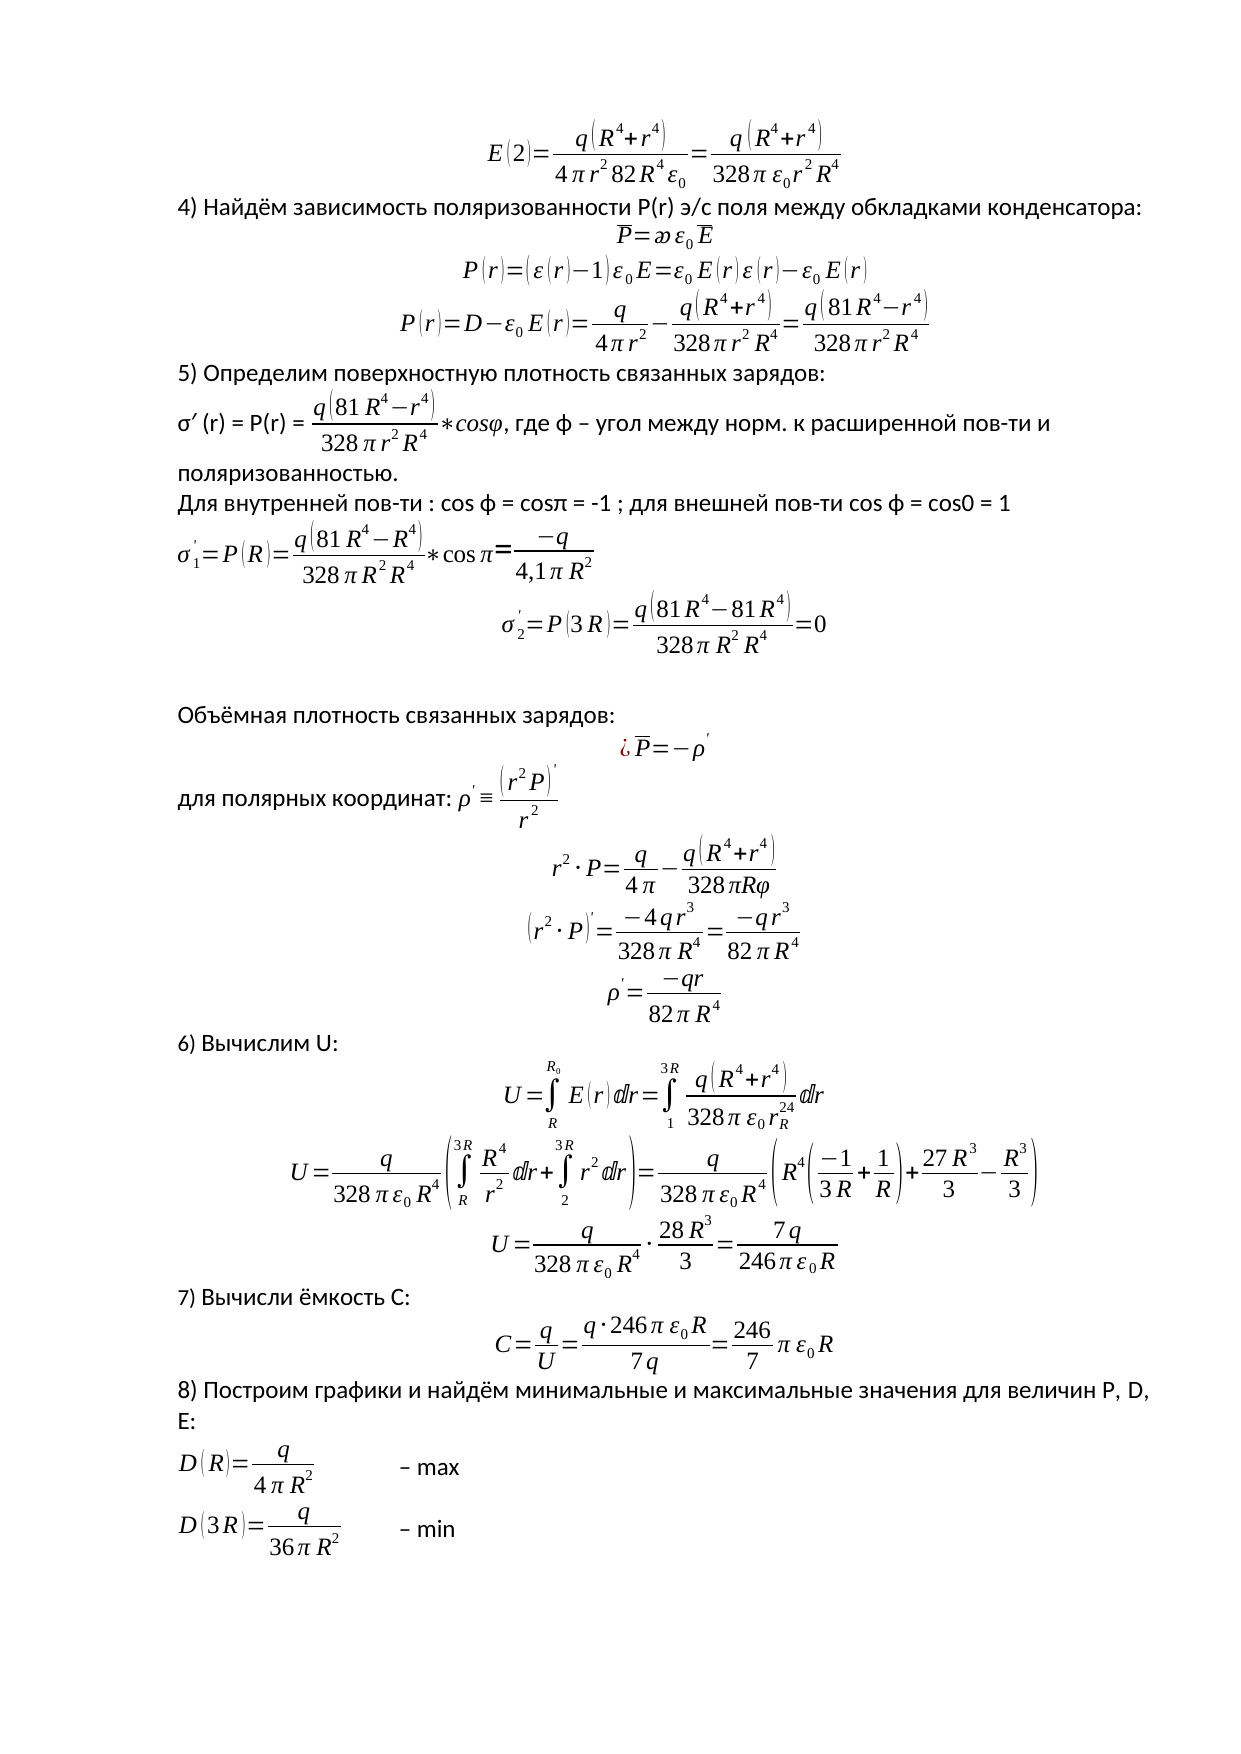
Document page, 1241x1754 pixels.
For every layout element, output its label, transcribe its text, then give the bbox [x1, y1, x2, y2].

text σ′ (r) = P(r) = , где ϕ – угол между норм. к расширенной пов-ти и поляризованностью. [177, 387, 1152, 487]
text Объёмная плотность связанных зарядов: [177, 699, 1152, 730]
text – max [177, 1435, 1152, 1498]
text для полярных координат: [177, 761, 1152, 833]
text Для внутренней пов-ти : cos ϕ = cosπ = -1 ; для внешней пов-ти cos ϕ = cos0 = 1 [177, 487, 1152, 518]
text 4) Найдём зависимость поляризованности P(r) э/с поля между обкладками конденсатора: [177, 191, 1152, 222]
text 6) Вычислим U: [177, 1027, 1152, 1058]
text 5) Определим поверхностную плотность связанных зарядов: [177, 357, 1152, 387]
text – min [177, 1498, 1152, 1560]
text 8) Построим графики и найдём минимальные и максимальные значения для величин Р, D, E: [177, 1374, 1152, 1435]
text = [177, 518, 1152, 589]
text 7) Вычисли ёмкость С: [177, 1281, 1152, 1312]
